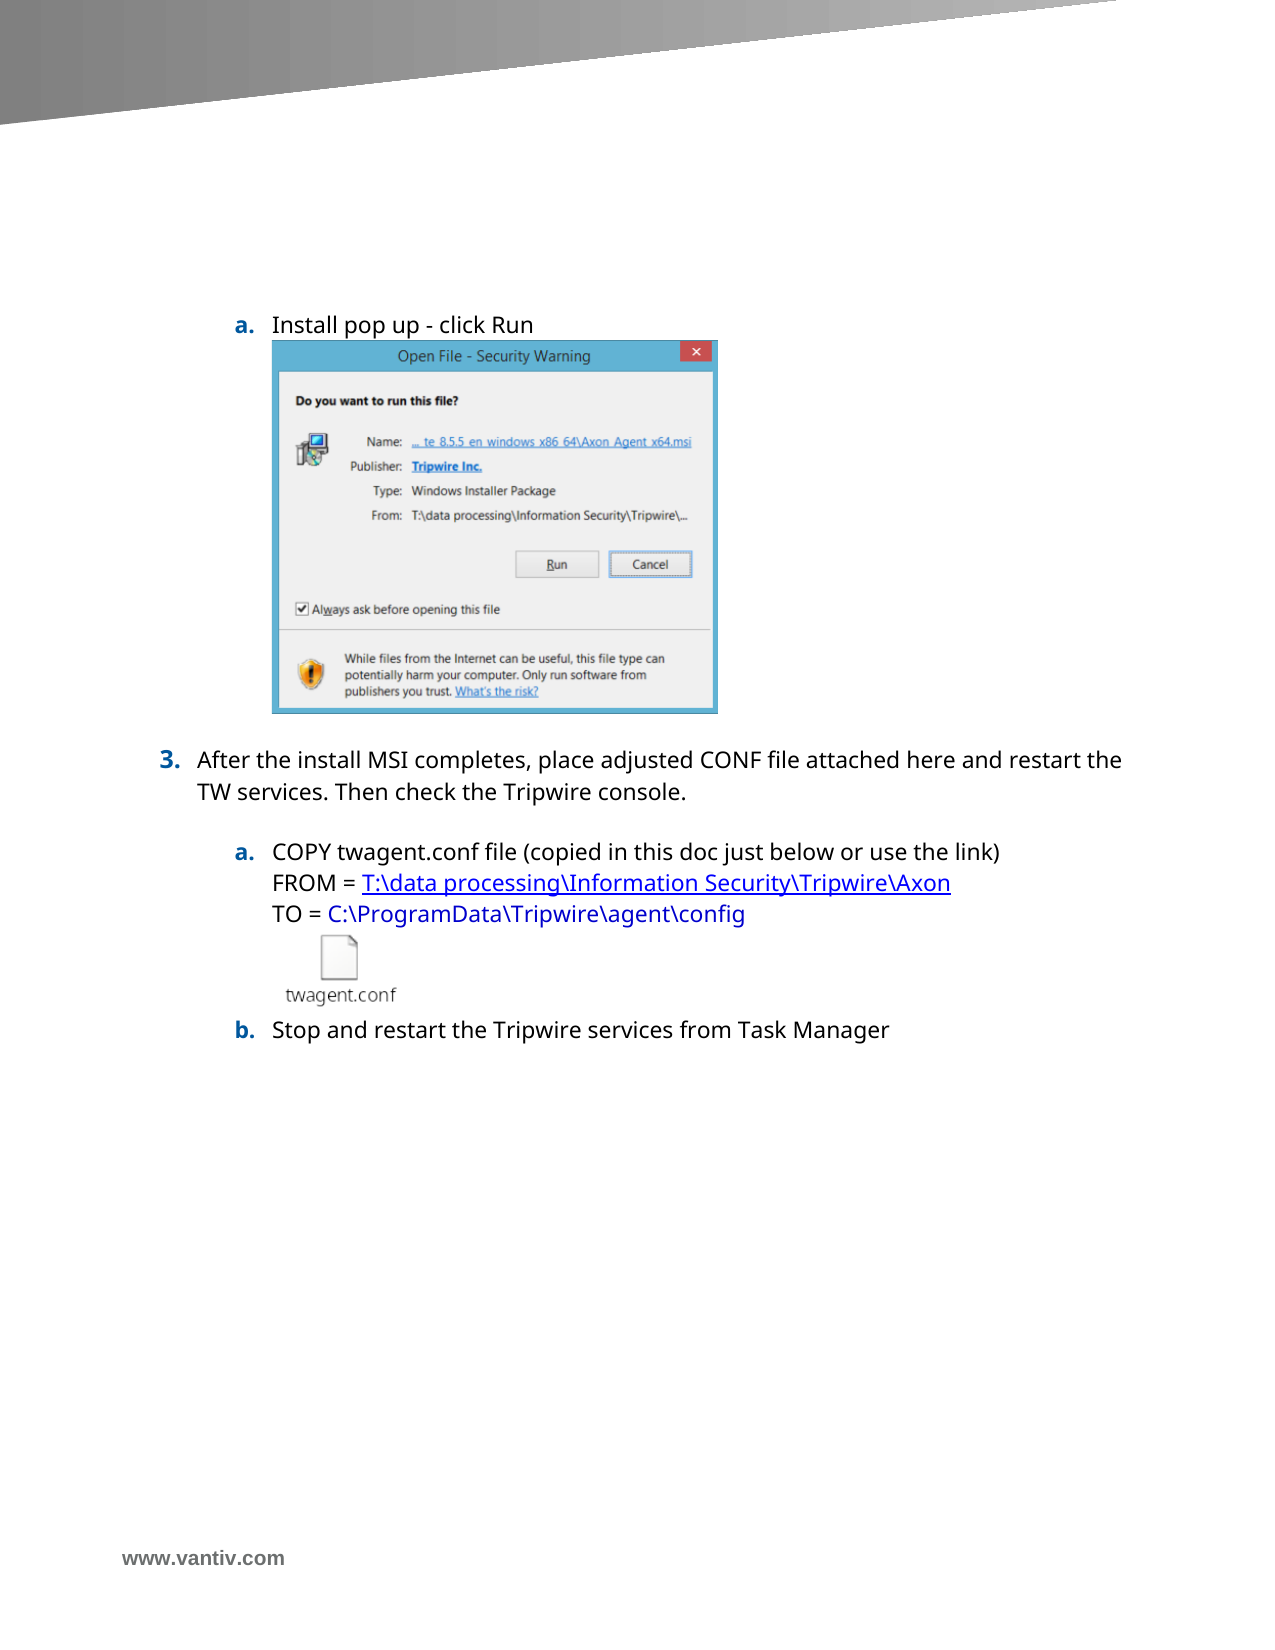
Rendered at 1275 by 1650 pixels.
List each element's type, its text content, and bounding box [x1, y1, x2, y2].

list Stop and restart the Tripwire services from Task Manager [234, 1014, 1153, 1045]
list COPY twagent.conf file (copied in this doc just below or use the link) FROM = T:\data processing\Information Security\Tripwire\Axon [234, 835, 1153, 898]
list After the install MSI completes, place adjusted CONF file attached here and restart the TW services. Then check the Tripwire console. [159, 742, 1153, 835]
picture [271, 340, 718, 714]
list TO = C:\ProgramData\Tripwire\agent\config [272, 898, 1153, 1014]
